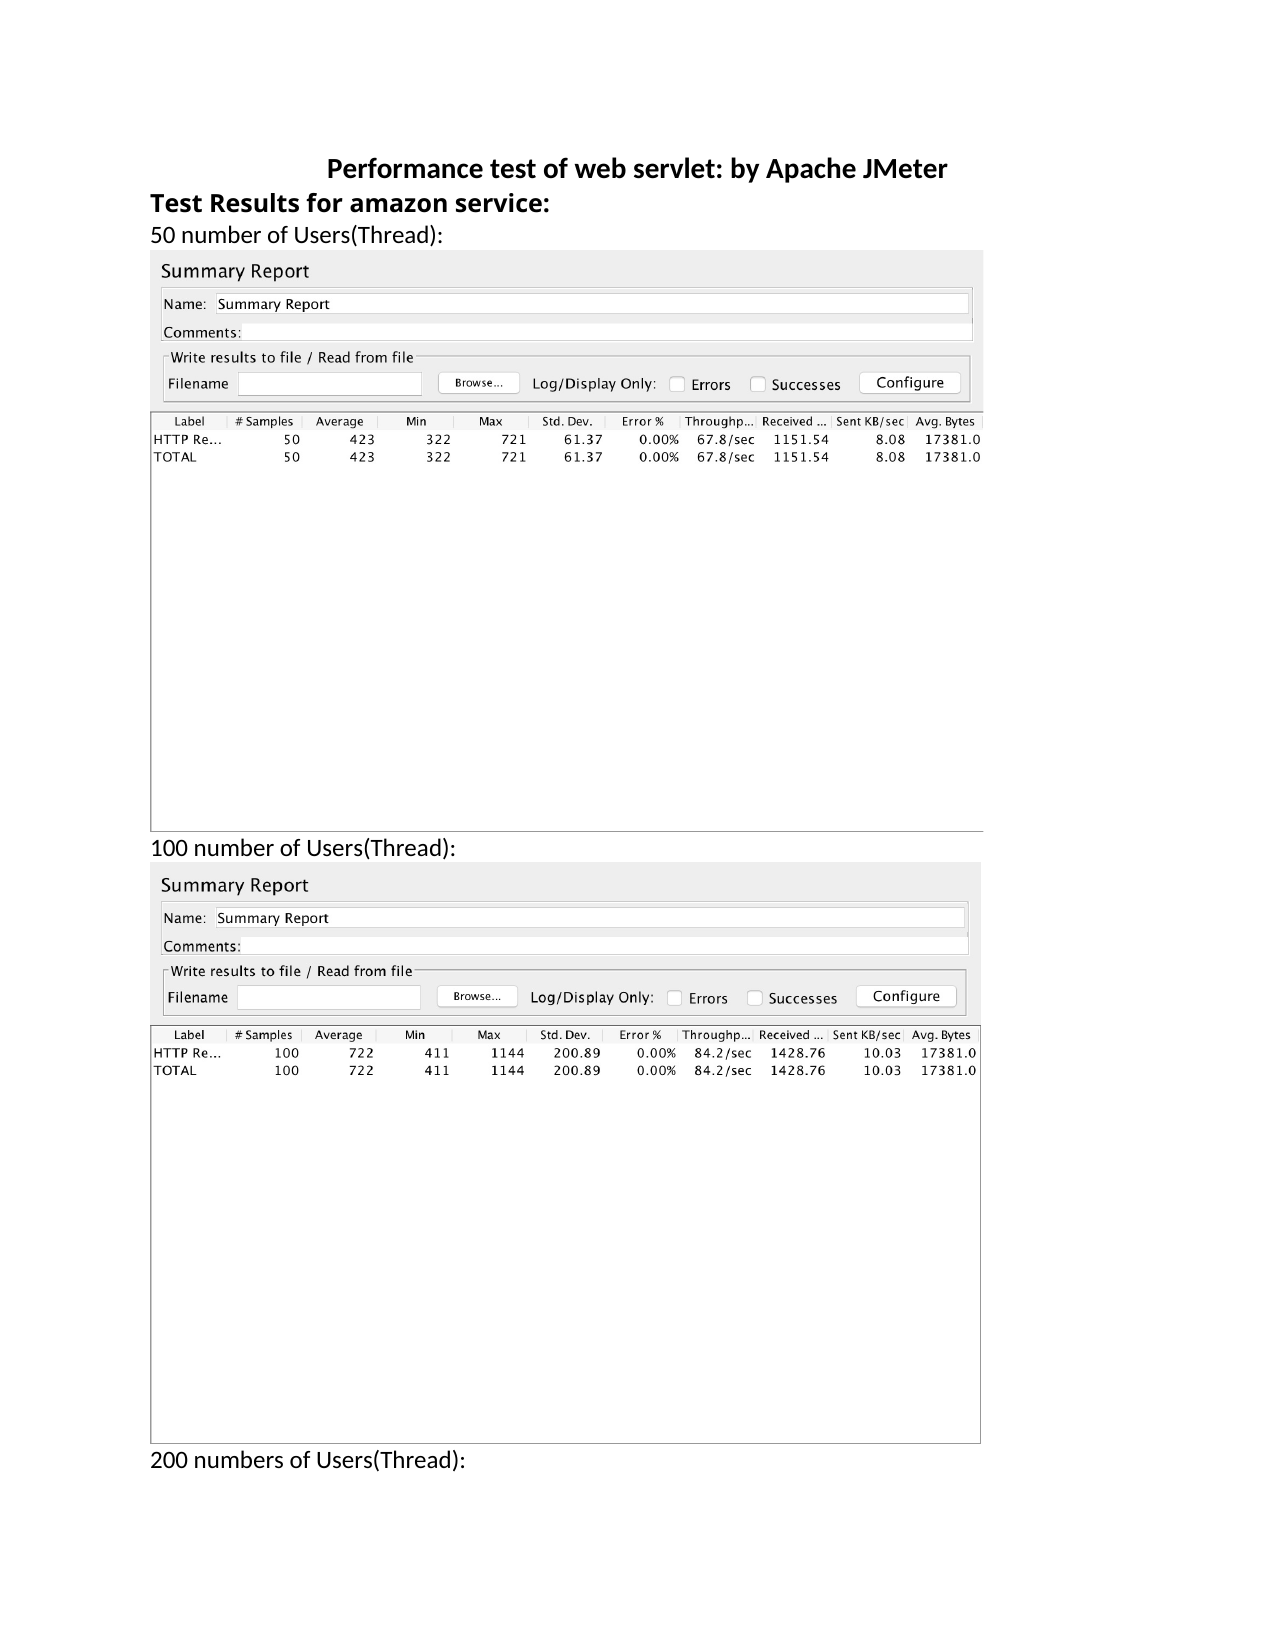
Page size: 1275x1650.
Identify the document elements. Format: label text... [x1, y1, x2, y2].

text 200 numbers of Users(Thread): [150, 1444, 1125, 1475]
text Performance test of web servlet: by Apache JMeter [150, 150, 1125, 186]
picture [150, 862, 982, 1445]
text 50 number of Users(Thread): [150, 220, 1125, 250]
text Test Results for amazon service: [150, 186, 1125, 220]
picture [150, 250, 984, 833]
text 100 number of Users(Thread): [150, 832, 1125, 863]
